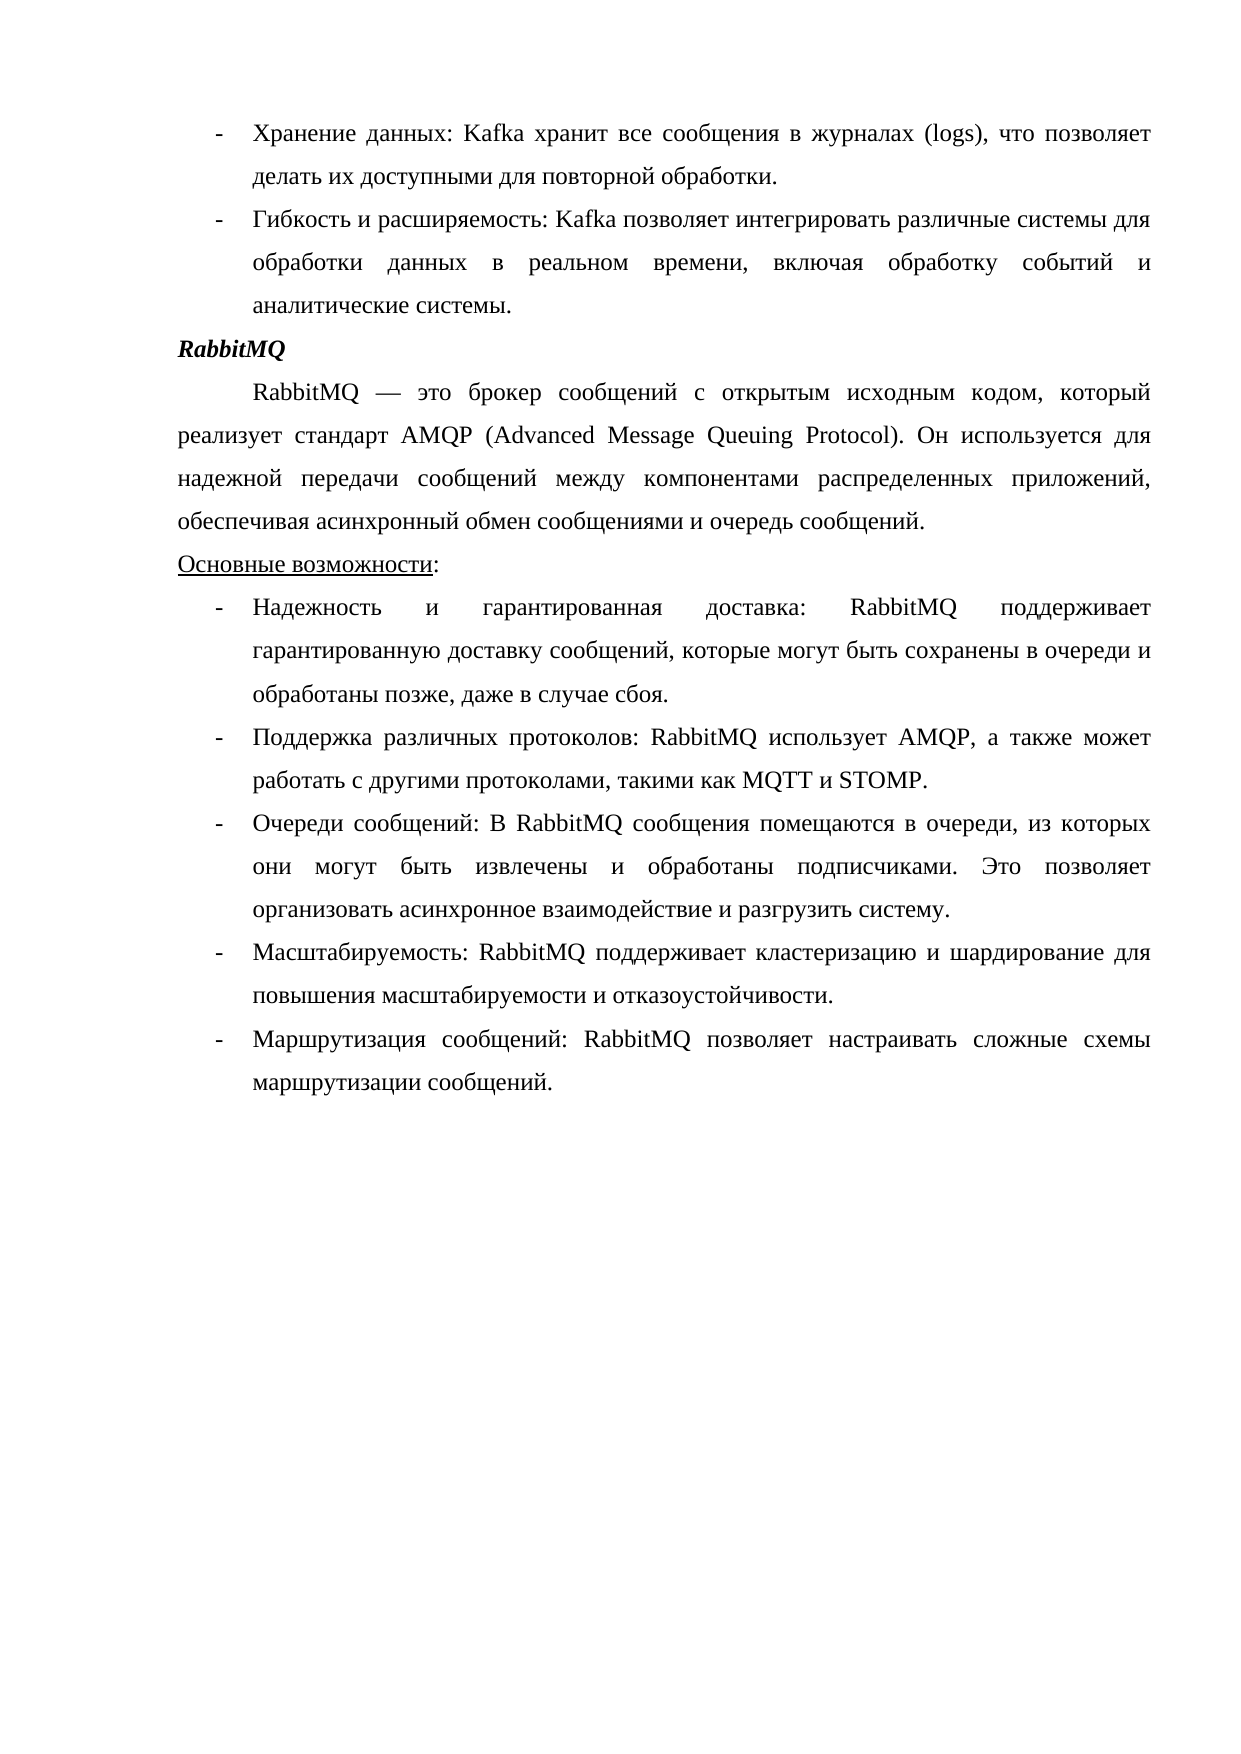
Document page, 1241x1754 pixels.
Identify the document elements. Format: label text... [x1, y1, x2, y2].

list Хранение данных: Kafka хранит все сообщения в журналах (logs), что позволяет делать их доступными для повторной обработки. [215, 118, 1152, 190]
text Основные возможности: [177, 549, 1152, 578]
text RabbitMQ [177, 334, 1152, 362]
text RabbitMQ — это брокер сообщений с открытым исходным кодом, который реализует стандарт AMQP (Advanced Message Queuing Protocol). Он используется для надежной передачи сообщений между компонентами распределенных приложений, обеспечивая асинхронный обмен сообщениями и очередь сообщений. [177, 377, 1152, 535]
list Масштабируемость: RabbitMQ поддерживает кластеризацию и шардирование для повышения масштабируемости и отказоустойчивости. [215, 937, 1152, 1009]
list Гибкость и расширяемость: Kafka позволяет интегрировать различные системы для обработки данных в реальном времени, включая обработку событий и аналитические системы. [215, 204, 1152, 319]
list Надежность и гарантированная доставка: RabbitMQ поддерживает гарантированную доставку сообщений, которые могут быть сохранены в очереди и обработаны позже, даже в случае сбоя. [215, 592, 1152, 707]
list Очереди сообщений: В RabbitMQ сообщения помещаются в очереди, из которых они могут быть извлечены и обработаны подписчиками. Это позволяет организовать асинхронное взаимодействие и разгрузить систему. [215, 808, 1152, 923]
list Поддержка различных протоколов: RabbitMQ использует AMQP, а также может работать с другими протоколами, такими как MQTT и STOMP. [215, 722, 1152, 794]
list Маршрутизация сообщений: RabbitMQ позволяет настраивать сложные схемы маршрутизации сообщений. [215, 1024, 1152, 1096]
